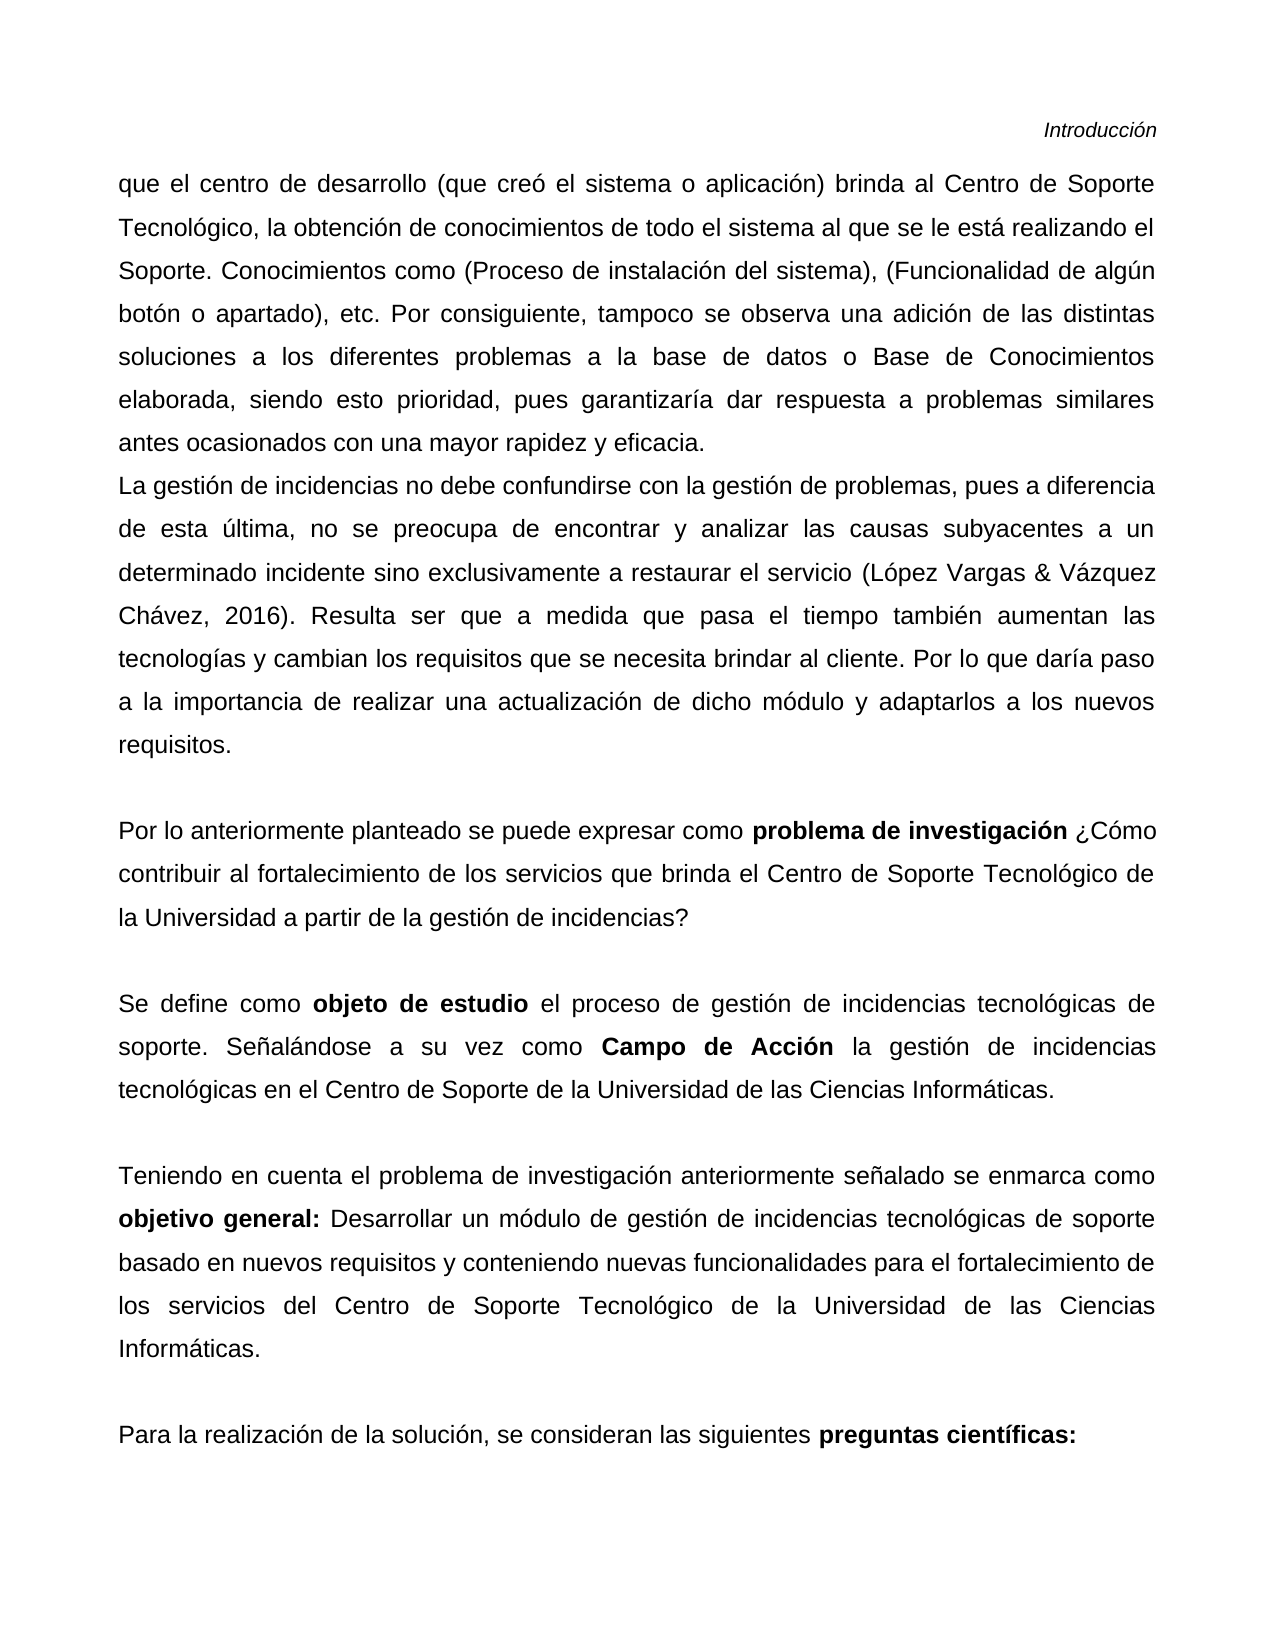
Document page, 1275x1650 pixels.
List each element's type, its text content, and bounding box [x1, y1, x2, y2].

text La gestión de incidencias no debe confundirse con la gestión de problemas, pues a diferencia de esta última, no se preocupa de encontrar y analizar las causas subyacentes a un determinado incidente sino exclusivamente a restaurar el servicio (López Vargas & Vázquez Chávez, 2016). Resulta ser que a medida que pasa el tiempo también aumentan las tecnologías y cambian los requisitos que se necesita brindar al cliente. Por lo que daría paso a la importancia de realizar una actualización de dicho módulo y adaptarlos a los nuevos requisitos. [118, 471, 1157, 759]
text Se define como objeto de estudio el proceso de gestión de incidencias tecnológicas de soporte. Señalándose a su vez como Campo de Acción la gestión de incidencias tecnológicas en el Centro de Soporte de la Universidad de las Ciencias Informáticas. [118, 989, 1157, 1104]
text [118, 169, 1157, 457]
text Teniendo en cuenta el problema de investigación anteriormente señalado se enmarca como objetivo general: Desarrollar un módulo de gestión de incidencias tecnológicas de soporte basado en nuevos requisitos y conteniendo nuevas funcionalidades para el fortalecimiento de los servicios del Centro de Soporte Tecnológico de la Universidad de las Ciencias Informáticas. [118, 1161, 1157, 1362]
text Para la realización de la solución, se consideran las siguientes preguntas científicas: [118, 1420, 1157, 1449]
text Por lo anteriormente planteado se puede expresar como problema de investigación ¿Cómo contribuir al fortalecimiento de los servicios que brinda el Centro de Soporte Tecnológico de la Universidad a partir de la gestión de incidencias? [118, 816, 1157, 931]
